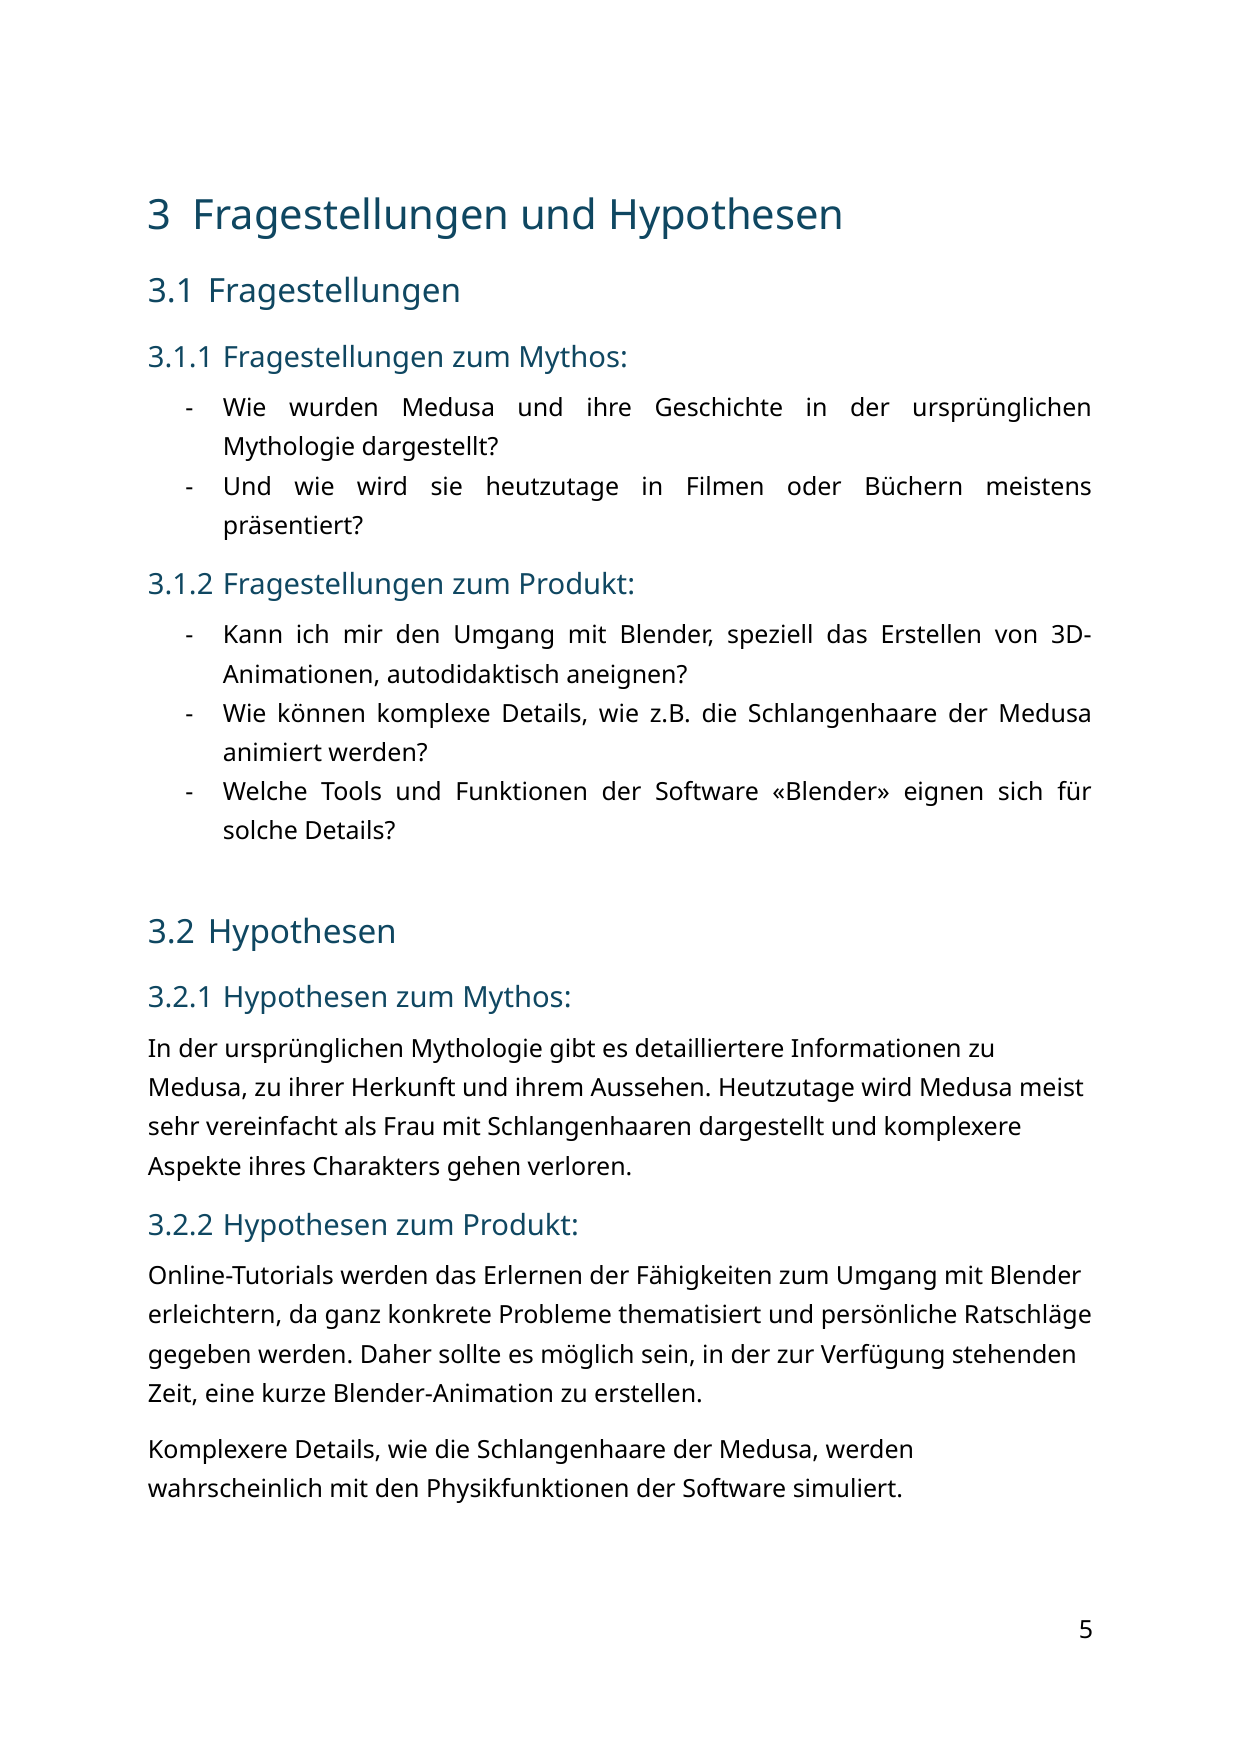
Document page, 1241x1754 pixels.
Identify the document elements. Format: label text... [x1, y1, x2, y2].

text Komplexere Details, wie die Schlangenhaare der Medusa, werden wahrscheinlich mit den Physikfunktionen der Software simuliert. [148, 1431, 1093, 1504]
subtitle Fragestellungen zum Produkt: [148, 563, 1093, 603]
list Welche Tools und Funktionen der Software «Blender» eignen sich für solche Details? [185, 774, 1093, 847]
text Online-Tutorials werden das Erlernen der Fähigkeiten zum Umgang mit Blender erleichtern, da ganz konkrete Probleme thematisiert und persönliche Ratschläge gegeben werden. Daher sollte es möglich sein, in der zur Verfügung stehenden Zeit, eine kurze Blender-Animation zu erstellen. [148, 1258, 1093, 1409]
list Wie können komplexe Details, wie z.B. die Schlangenhaare der Medusa animiert werden? [185, 695, 1093, 769]
subtitle Hypothesen [148, 908, 1093, 953]
subtitle Fragestellungen zum Mythos: [148, 336, 1093, 376]
list Wie wurden Medusa und ihre Geschichte in der ursprünglichen Mythologie dargestellt? [185, 390, 1093, 463]
subtitle Hypothesen zum Mythos: [148, 977, 1093, 1016]
list Kann ich mir den Umgang mit Blender, speziell das Erstellen von 3D-Animationen, autodidaktisch aneignen? [185, 617, 1093, 690]
list Und wie wird sie heutzutage in Filmen oder Büchern meistens präsentiert? [185, 468, 1093, 541]
subtitle Hypothesen zum Produkt: [148, 1204, 1093, 1244]
subtitle Fragestellungen und Hypothesen [148, 185, 1093, 242]
subtitle Fragestellungen [148, 267, 1093, 312]
text In der ursprünglichen Mythologie gibt es detailliertere Informationen zu Medusa, zu ihrer Herkunft und ihrem Aussehen. Heutzutage wird Medusa meist sehr vereinfacht als Frau mit Schlangenhaaren dargestellt und komplexere Aspekte ihres Charakters gehen verloren. [148, 1031, 1093, 1182]
